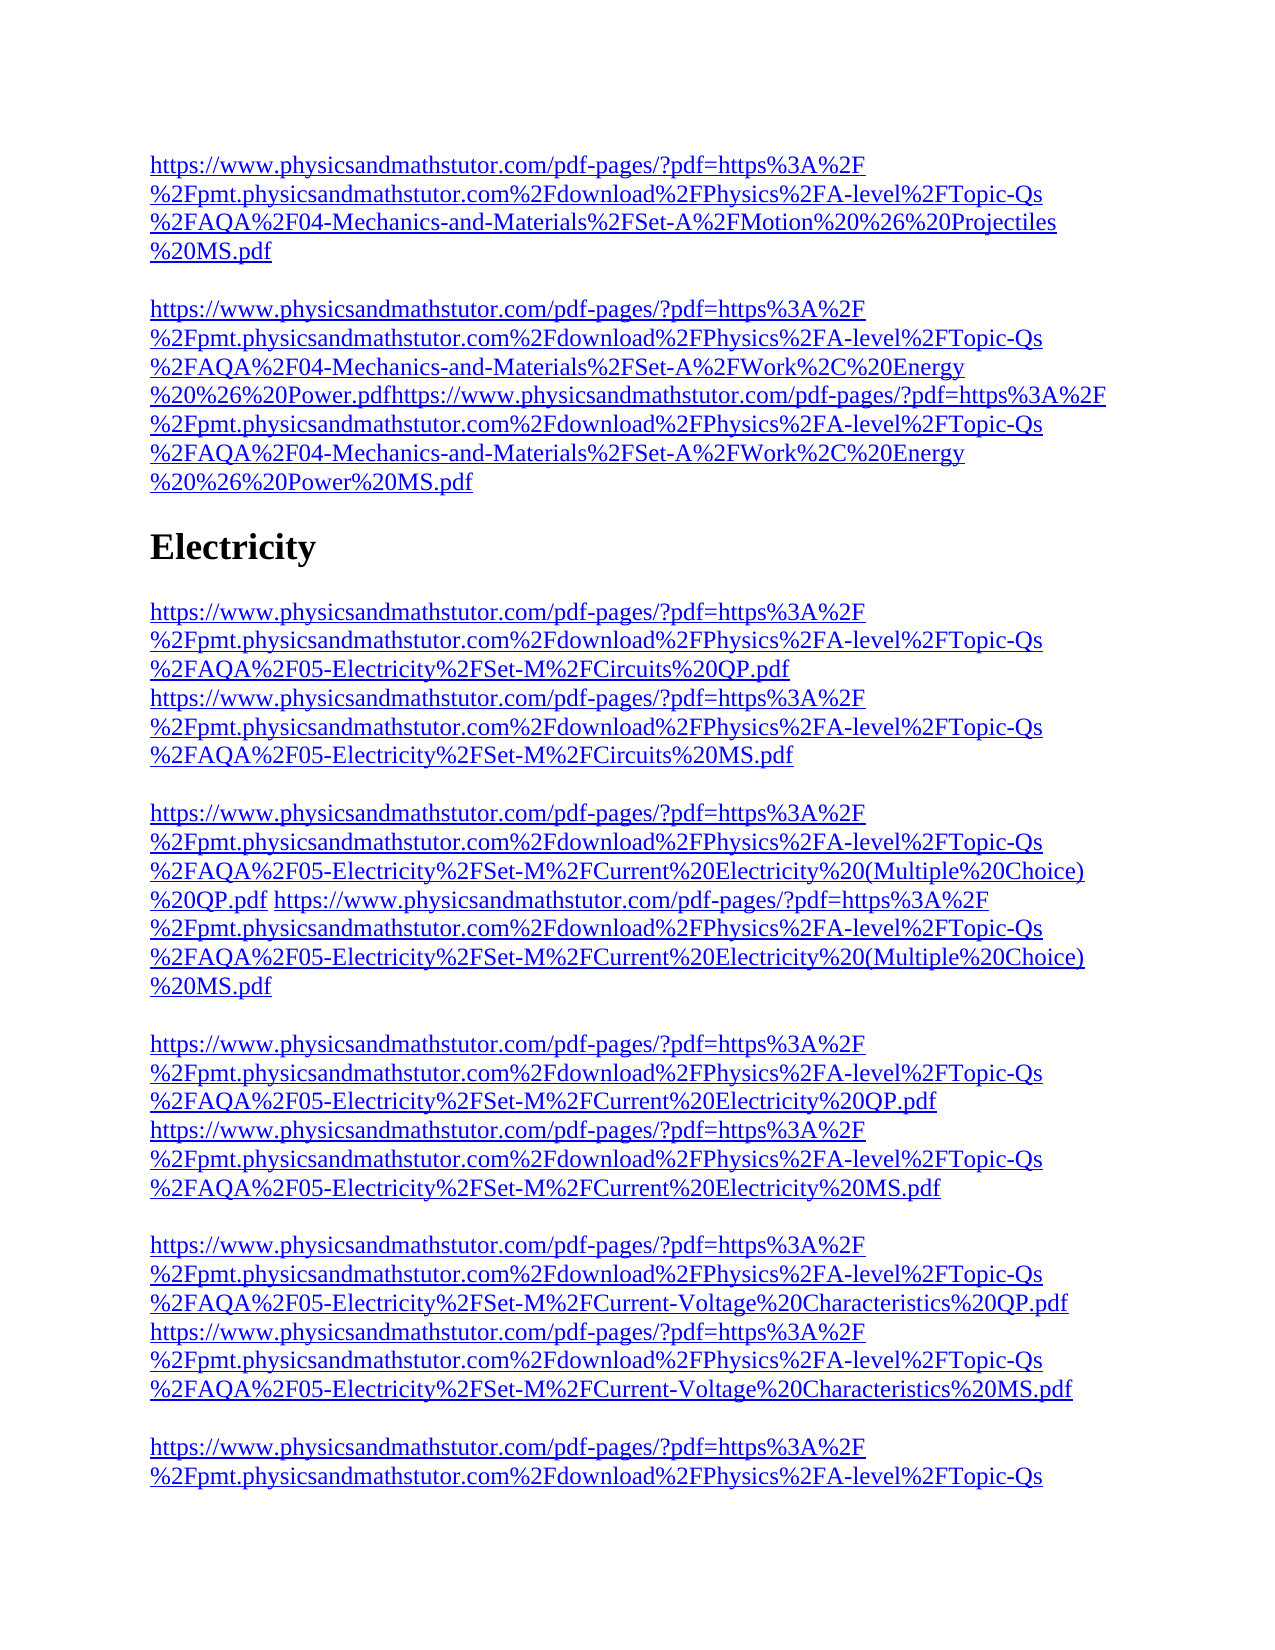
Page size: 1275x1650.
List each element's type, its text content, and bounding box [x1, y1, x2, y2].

text https://www.physicsandmathstutor.com/pdf-pages/?pdf=https%3A%2F%2Fpmt.physicsandmathstutor.com%2Fdownload%2FPhysics%2FA-level%2FTopic-Qs%2FAQA%2F05-Electricity%2FSet-M%2FCurrent%20Electricity%20QP.pdf https://www.physicsandmathstutor.com/pdf-pages/?pdf=https%3A%2F%2Fpmt.physicsandmathstutor.com%2Fdownload%2FPhysics%2FA-level%2FTopic-Qs%2FAQA%2F05-Electricity%2FSet-M%2FCurrent%20Electricity%20MS.pdf [150, 1029, 1125, 1201]
text https://www.physicsandmathstutor.com/pdf-pages/?pdf=https%3A%2F%2Fpmt.physicsandmathstutor.com%2Fdownload%2FPhysics%2FA-level%2FTopic-Qs%2FAQA%2F05-Electricity%2FSet-M%2FCurrent%20Electricity%20(Multiple%20Choice)%20QP.pdf https://www.physicsandmathstutor.com/pdf-pages/?pdf=https%3A%2F%2Fpmt.physicsandmathstutor.com%2Fdownload%2FPhysics%2FA-level%2FTopic-Qs%2FAQA%2F05-Electricity%2FSet-M%2FCurrent%20Electricity%20(Multiple%20Choice)%20MS.pdf [150, 798, 1125, 1000]
text https://www.physicsandmathstutor.com/pdf-pages/?pdf=https%3A%2F%2Fpmt.physicsandmathstutor.com%2Fdownload%2FPhysics%2FA-level%2FTopic-Qs%2FAQA%2F05-Electricity%2FSet-M%2FCircuits%20QP.pdf https://www.physicsandmathstutor.com/pdf-pages/?pdf=https%3A%2F%2Fpmt.physicsandmathstutor.com%2Fdownload%2FPhysics%2FA-level%2FTopic-Qs%2FAQA%2F05-Electricity%2FSet-M%2FCircuits%20MS.pdf [150, 597, 1125, 769]
text Electricity [150, 524, 1125, 568]
text https://www.physicsandmathstutor.com/pdf-pages/?pdf=https%3A%2F%2Fpmt.physicsandmathstutor.com%2Fdownload%2FPhysics%2FA-level%2FTopic-Qs%2FAQA%2F04-Mechanics-and-Materials%2FSet-A%2FWork%2C%20Energy%20%26%20Power.pdfhttps://www.physicsandmathstutor.com/pdf-pages/?pdf=https%3A%2F%2Fpmt.physicsandmathstutor.com%2Fdownload%2FPhysics%2FA-level%2FTopic-Qs%2FAQA%2F04-Mechanics-and-Materials%2FSet-A%2FWork%2C%20Energy%20%26%20Power%20MS.pdf [150, 294, 1125, 495]
text https://www.physicsandmathstutor.com/pdf-pages/?pdf=https%3A%2F%2Fpmt.physicsandmathstutor.com%2Fdownload%2FPhysics%2FA-level%2FTopic-Qs%2FAQA%2F05-Electricity%2FSet-M%2FCurrent-Voltage%20Characteristics%20QP.pdf https://www.physicsandmathstutor.com/pdf-pages/?pdf=https%3A%2F%2Fpmt.physicsandmathstutor.com%2Fdownload%2FPhysics%2FA-level%2FTopic-Qs%2FAQA%2F05-Electricity%2FSet-M%2FCurrent-Voltage%20Characteristics%20MS.pdf [150, 1231, 1125, 1403]
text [150, 150, 1125, 265]
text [150, 1432, 1125, 1490]
